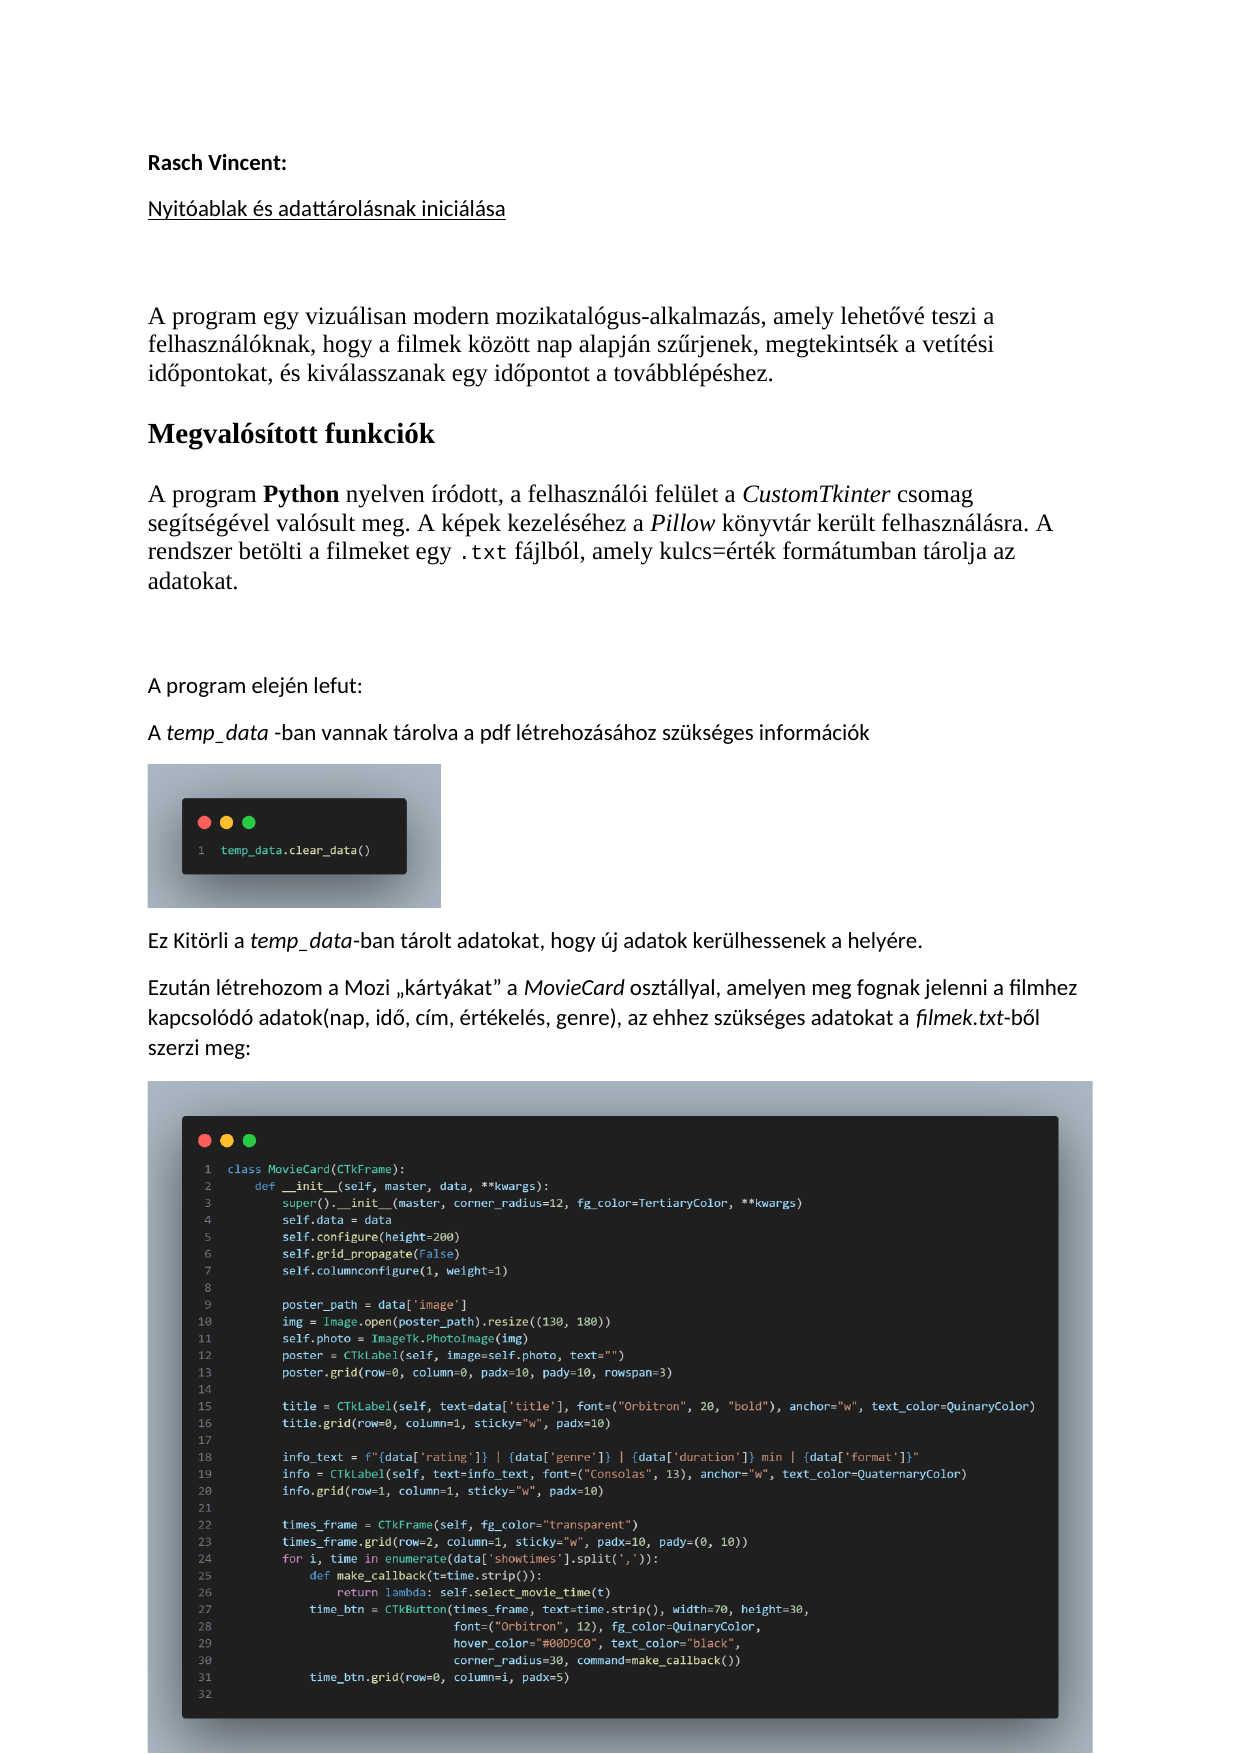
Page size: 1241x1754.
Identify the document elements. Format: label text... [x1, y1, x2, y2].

text A program egy vizuálisan modern mozikatalógus-alkalmazás, amely lehetővé teszi a felhasználóknak, hogy a filmek között nap alapján szűrjenek, megtekintsék a vetítési időpontokat, és kiválasszanak egy időpontot a továbblépéshez. [148, 301, 1093, 387]
text Rasch Vincent: [148, 148, 1093, 176]
picture [147, 1081, 1093, 1753]
text A program Python nyelven íródott, a felhasználói felület a CustomTkinter csomag segítségével valósult meg. A képek kezeléséhez a Pillow könyvtár került felhasználásra. A rendszer betölti a filmeket egy .txt fájlból, amely kulcs=érték formátumban tárolja az adatokat. [148, 479, 1093, 595]
picture [147, 764, 441, 908]
text Nyitóablak és adattárolásnak iniciálása [148, 194, 1093, 222]
text A temp_data -ban vannak tárolva a pdf létrehozásához szükséges információk [148, 718, 1093, 746]
text A program elején lefut: [148, 671, 1093, 699]
text Ez Kitörli a temp_data-ban tárolt adatokat, hogy új adatok kerülhessenek a helyére. [148, 926, 1093, 954]
text Ezután létrehozom a Mozi „kártyákat” a MovieCard osztállyal, amelyen meg fognak jelenni a filmhez kapcsolódó adatok(nap, idő, cím, értékelés, genre), az ehhez szükséges adatokat a filmek.txt-ből szerzi meg: [148, 973, 1093, 1062]
text Megvalósított funkciók [148, 416, 1093, 450]
